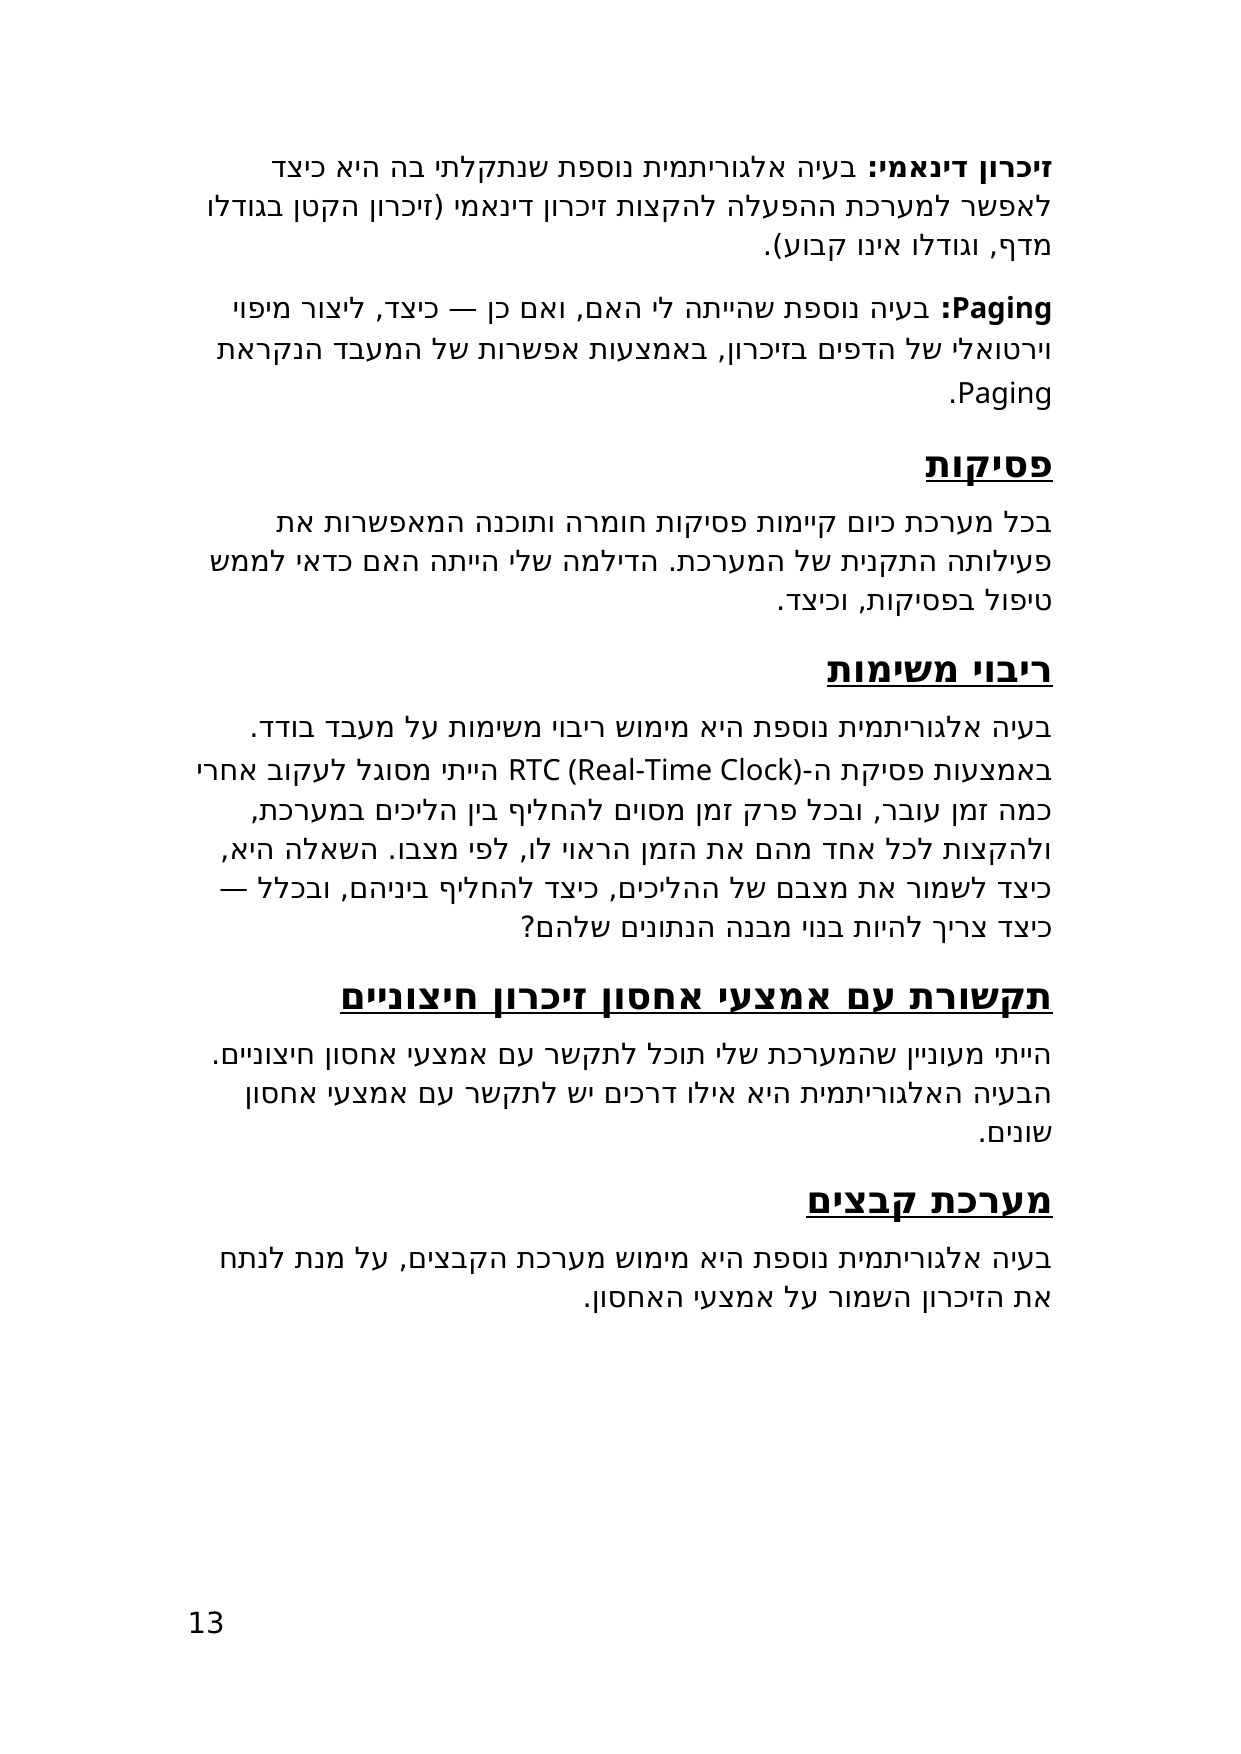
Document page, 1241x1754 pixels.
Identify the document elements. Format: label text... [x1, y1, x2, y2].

text Paging: בעיה נוספת שהייתה לי האם, ואם כן — כיצד, ליצור מיפוי וירטואלי של הדפים בזיכרון, באמצעות אפשרות של המעבד הנקראת Paging. [187, 288, 1053, 412]
text הייתי מעוניין שהמערכת שלי תוכל לתקשר עם אמצעי אחסון חיצוניים. הבעיה האלגוריתמית היא אילו דרכים יש לתקשר עם אמצעי אחסון שונים. [187, 1037, 1053, 1149]
text בעיה אלגוריתמית נוספת היא מימוש מערכת הקבצים, על מנת לנתח את הזיכרון השמור על אמצעי האחסון. [187, 1242, 1053, 1314]
text בכל מערכת כיום קיימות פסיקות חומרה ותוכנה המאפשרות את פעילותה התקנית של המערכת. הדילמה שלי הייתה האם כדאי לממש טיפול בפסיקות, וכיצד. [187, 506, 1053, 617]
text בעיה אלגוריתמית נוספת היא מימוש ריבוי משימות על מעבד בודד. באמצעות פסיקת ה-RTC (Real-Time Clock) הייתי מסוגל לעקוב אחרי כמה זמן עובר, ובכל פרק זמן מסוים להחליף בין הליכים במערכת, ולהקצות לכל אחד מהם את הזמן הראוי לו, לפי מצבו. השאלה היא, כיצד לשמור את מצבם של ההליכים, כיצד להחליף ביניהם, ובכלל — כיצד צריך להיות בנוי מבנה הנתונים שלהם? [187, 710, 1053, 944]
text זיכרון דינאמי: בעיה אלגוריתמית נוספת שנתקלתי בה היא כיצד לאפשר למערכת ההפעלה להקצות זיכרון דינאמי (זיכרון הקטן בגודלו מדף, וגודלו אינו קבוע). [187, 150, 1053, 262]
subtitle ריבוי משימות [187, 647, 1053, 691]
subtitle תקשורת עם אמצעי אחסון זיכרון חיצוניים [187, 974, 1053, 1018]
subtitle מערכת קבצים [187, 1179, 1053, 1223]
subtitle פסיקות [187, 443, 1053, 487]
